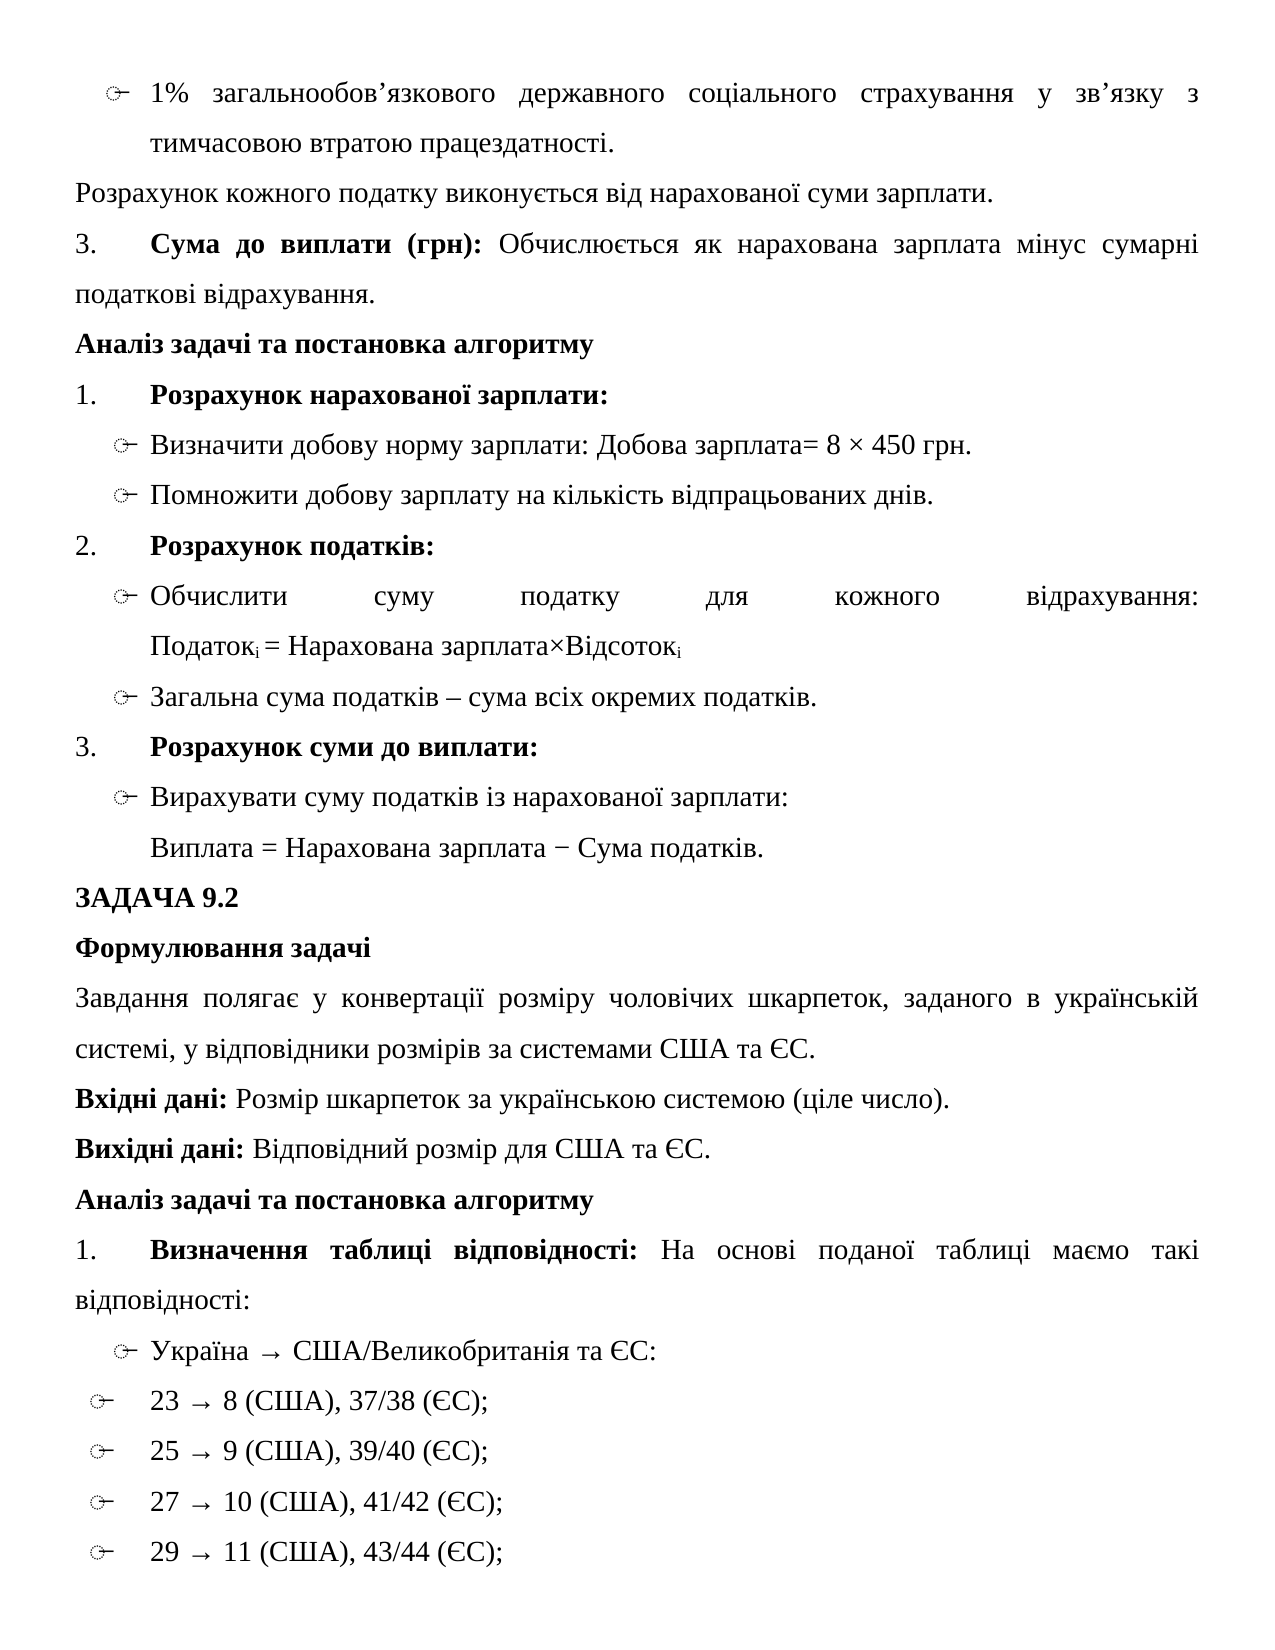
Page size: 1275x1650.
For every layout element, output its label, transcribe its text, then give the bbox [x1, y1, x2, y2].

text Завдання полягає у конвертації розміру чоловічих шкарпеток, заданого в українській системі, у відповідники розмірів за системами США та ЄС. [75, 981, 1200, 1064]
list 27 → 10 (США), 41/42 (ЄС); [75, 1484, 1200, 1517]
list Розрахунок нарахованої зарплати: [75, 377, 1200, 410]
list Визначити добову норму зарплати: Добова зарплата= 8 × 450 грн. [112, 427, 1200, 461]
list Виплата = Нарахована зарплата − Сума податків. [150, 830, 1200, 863]
text Вихідні дані: Відповідний розмір для США та ЄС. [75, 1132, 1200, 1165]
subtitle ЗАДАЧА 9.2 [75, 880, 1200, 913]
text Аналіз задачі та постановка алгоритму [75, 1182, 1200, 1215]
text Розрахунок кожного податку виконується від нарахованої суми зарплати. [75, 176, 1200, 209]
list Визначення таблиці відповідності: На основі поданої таблиці маємо такі відповідності: [75, 1232, 1200, 1316]
list 25 → 9 (США), 39/40 (ЄС); [75, 1433, 1200, 1467]
list Сума до виплати (грн): Обчислюється як нарахована зарплата мінус сумарні податкові відрахування. [75, 226, 1200, 310]
text Аналіз задачі та постановка алгоритму [75, 327, 1200, 360]
list 23 → 8 (США), 37/38 (ЄС); [75, 1383, 1200, 1417]
list Україна → США/Великобританія та ЄС: [112, 1333, 1200, 1366]
text Вхідні дані: Розмір шкарпеток за українською системою (ціле число). [75, 1081, 1200, 1115]
list 1% загальнообов’язкового державного соціального страхування у зв’язку з тимчасовою втратою працездатності. [104, 75, 1200, 159]
list 29 → 11 (США), 43/44 (ЄС); [75, 1534, 1200, 1568]
list Розрахунок податків: [75, 528, 1200, 561]
list Розрахунок суми до виплати: [75, 729, 1200, 763]
list Загальна сума податків – сума всіх окремих податків. [112, 679, 1200, 712]
list Обчислити суму податку для кожного відрахування: Податокi = Нарахована зарплата×Відсотокi [112, 578, 1200, 662]
list Вирахувати суму податків із нарахованої зарплати: [112, 779, 1200, 813]
list Помножити добову зарплату на кількість відпрацьованих днів. [112, 477, 1200, 511]
text Формулювання задачі [75, 930, 1200, 964]
